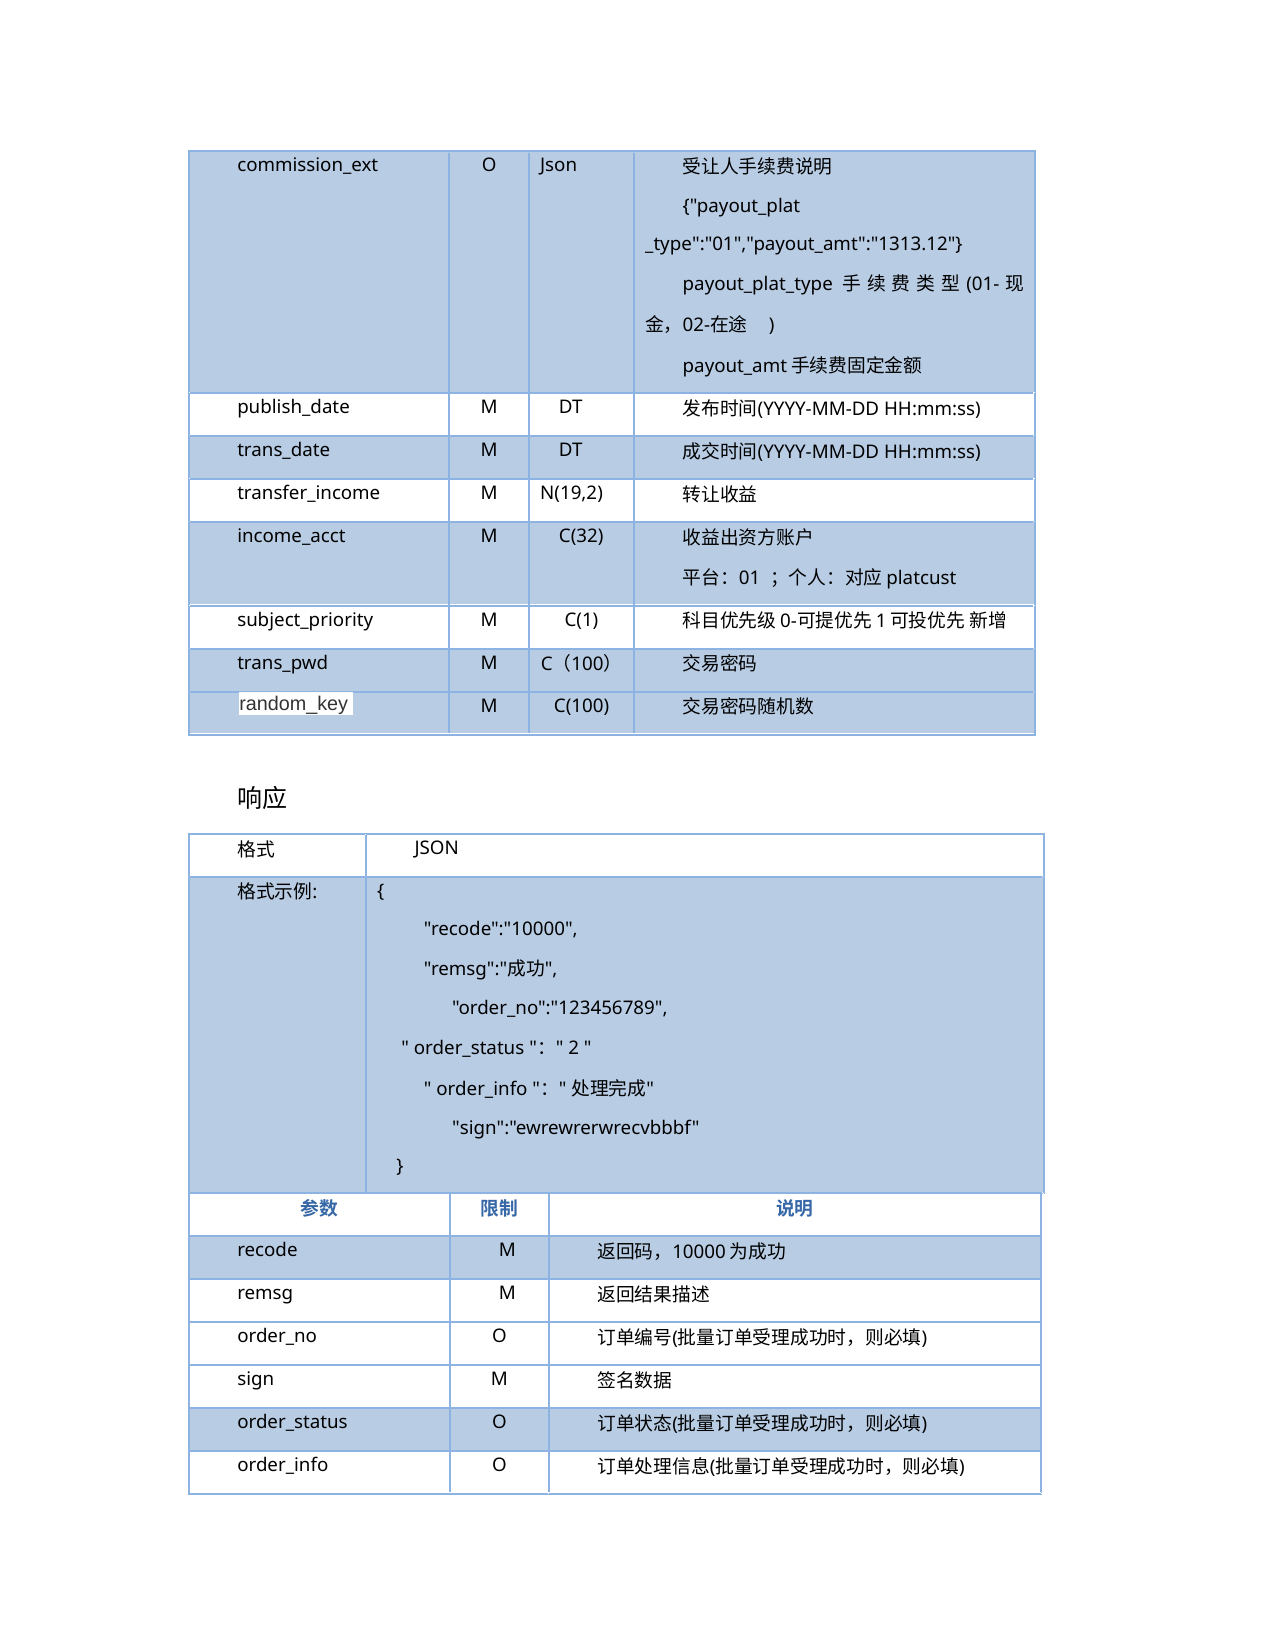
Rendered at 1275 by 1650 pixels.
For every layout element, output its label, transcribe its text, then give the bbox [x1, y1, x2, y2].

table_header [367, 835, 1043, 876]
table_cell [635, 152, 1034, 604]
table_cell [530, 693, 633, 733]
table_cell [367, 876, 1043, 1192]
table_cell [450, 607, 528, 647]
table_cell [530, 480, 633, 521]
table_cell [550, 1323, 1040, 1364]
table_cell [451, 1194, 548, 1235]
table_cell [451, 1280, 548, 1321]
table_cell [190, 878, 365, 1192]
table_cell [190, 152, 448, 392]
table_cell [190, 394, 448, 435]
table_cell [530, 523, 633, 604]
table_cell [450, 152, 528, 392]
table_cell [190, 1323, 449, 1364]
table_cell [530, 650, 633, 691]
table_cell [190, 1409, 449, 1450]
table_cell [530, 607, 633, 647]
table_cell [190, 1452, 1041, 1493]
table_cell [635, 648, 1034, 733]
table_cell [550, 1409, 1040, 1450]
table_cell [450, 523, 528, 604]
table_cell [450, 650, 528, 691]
text 响应 [187, 778, 1087, 814]
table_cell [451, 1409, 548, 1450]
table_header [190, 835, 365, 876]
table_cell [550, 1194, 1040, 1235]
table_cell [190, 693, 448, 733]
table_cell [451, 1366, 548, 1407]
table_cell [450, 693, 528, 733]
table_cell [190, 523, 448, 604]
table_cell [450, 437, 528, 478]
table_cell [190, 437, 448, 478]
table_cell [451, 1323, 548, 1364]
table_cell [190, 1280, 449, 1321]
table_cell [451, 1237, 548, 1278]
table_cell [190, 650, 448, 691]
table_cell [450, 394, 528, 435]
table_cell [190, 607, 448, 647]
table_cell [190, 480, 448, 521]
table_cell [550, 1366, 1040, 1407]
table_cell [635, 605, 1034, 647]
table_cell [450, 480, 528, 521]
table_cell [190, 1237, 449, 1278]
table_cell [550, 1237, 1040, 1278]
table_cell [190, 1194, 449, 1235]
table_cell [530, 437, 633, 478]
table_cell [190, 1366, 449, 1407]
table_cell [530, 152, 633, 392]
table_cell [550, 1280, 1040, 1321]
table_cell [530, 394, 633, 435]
